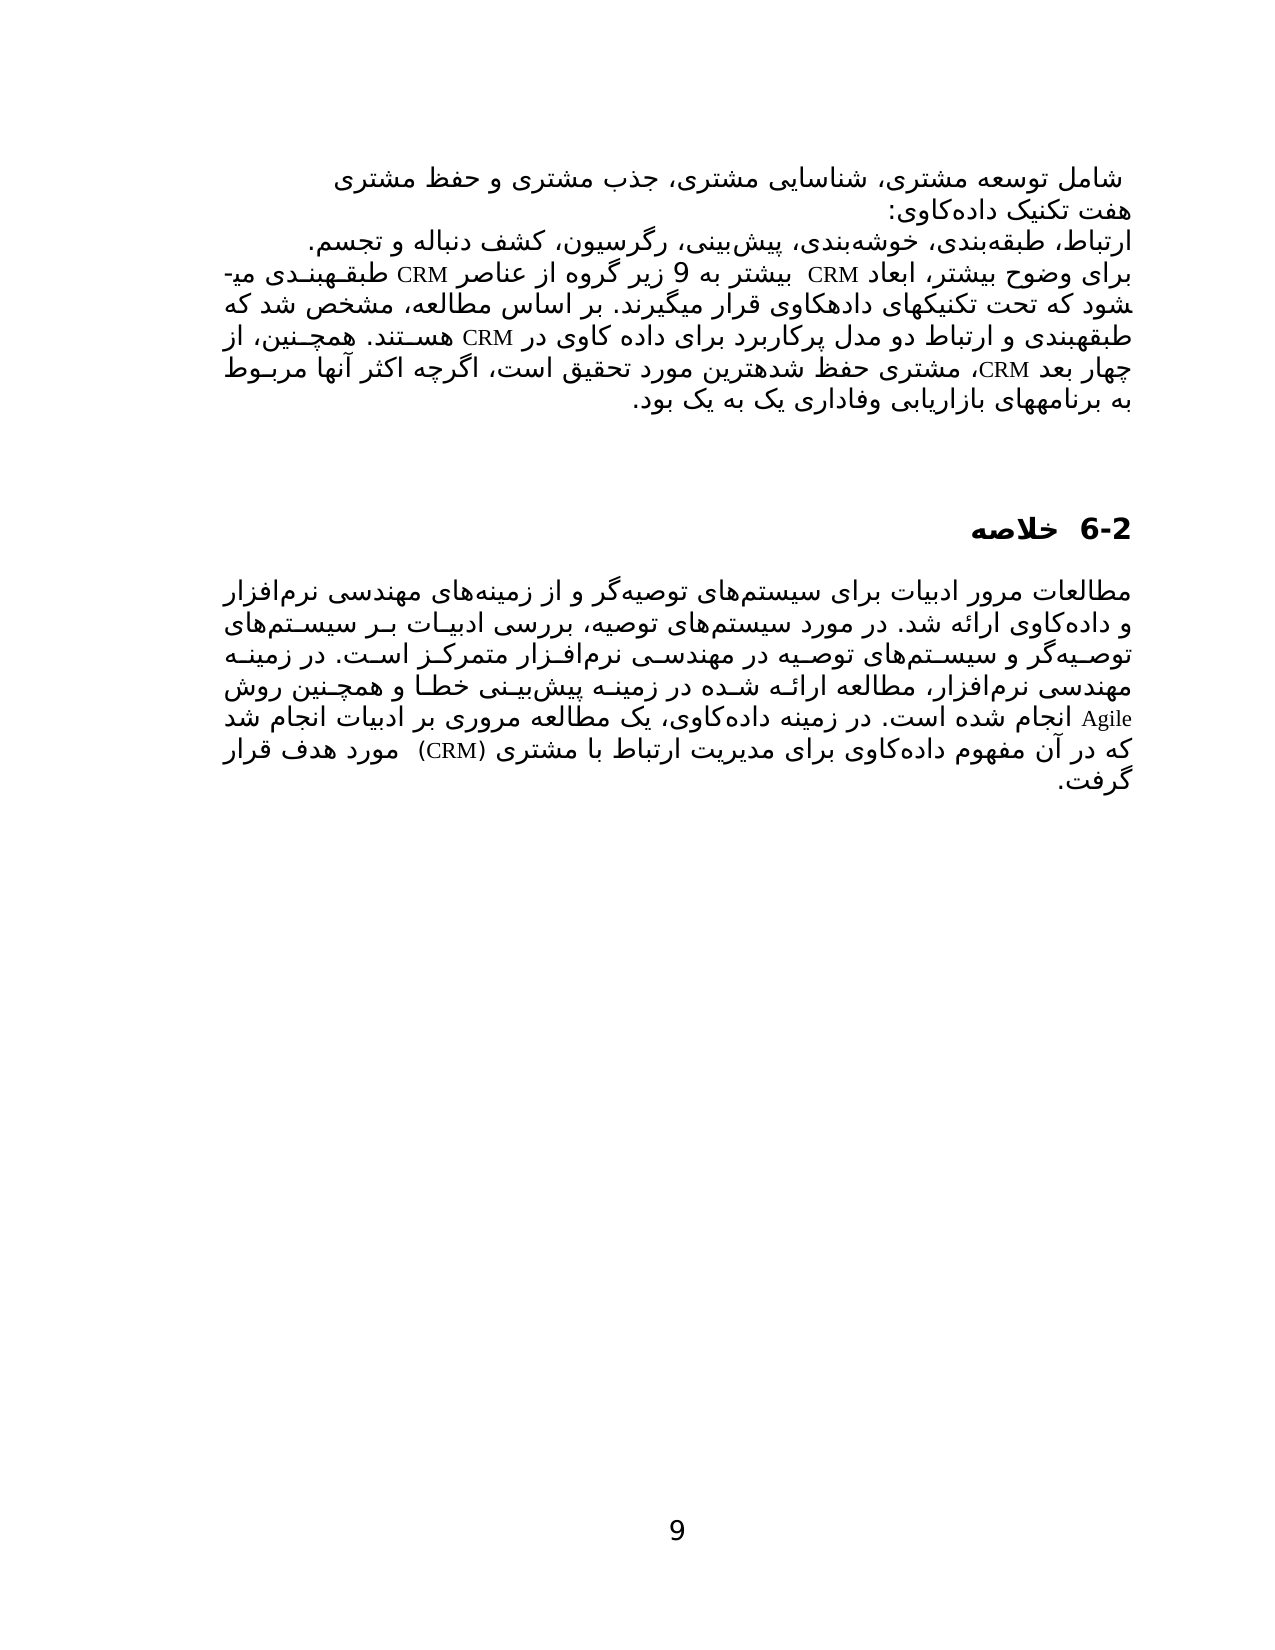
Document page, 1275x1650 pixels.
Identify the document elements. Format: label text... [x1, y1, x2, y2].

subtitle 6-2 خلاصه [222, 513, 1132, 547]
text هفت تکنیک داده‌کاوی: [223, 194, 1132, 226]
text مطالعات مرور ادبیات برای سیستم‌های توصیه‌گر و از زمینه‌های مهندسی نرم‌افزار و داده‌کاوی ارائه شد. در مورد سیستم‌های توصیه، بررسی ادبیات بر سیستم‌های توصیه‌گر و سیستم‌های توصیه در مهندسی نرم‌افزار متمرکز است. در زمینه مهندسی نرم‌افزار، مطالعه ارائه شده در زمینه پیش‌بینی خطا و همچنین روش Agile انجام شده است. در زمینه داده‌کاوی، یک مطالعه مروری بر ادبیات انجام شد که در آن مفهوم داده‌کاوی برای مدیریت ارتباط با مشتری (CRM) مورد هدف قرار گرفت. [223, 575, 1132, 796]
text ارتباط، طبقه‌بندی، خوشه‌بندی، پیش‌بینی، رگرسیون، کشف دنباله و تجسم. [223, 226, 1132, 257]
text برای وضوح بیشتر، ابعاد CRM بیشتر به 9 زیر گروه از عناصر CRM طبقهبندی میشود که تحت تکنیکهای دادهکاوی قرار میگیرند. بر اساس مطالعه، مشخص شد که طبقهبندی و ارتباط دو مدل پرکاربرد برای داده کاوی در CRM هستند. همچنین، از چهار بعد CRM، مشتری حفظ شدهترین مورد تحقیق است، اگرچه اکثر آنها مربوط به برنامههای بازاریابی وفاداری یک به یک بود. [223, 257, 1132, 415]
text شامل توسعه مشتری، شناسایی مشتری، جذب مشتری و حفظ مشتری [223, 162, 1132, 194]
